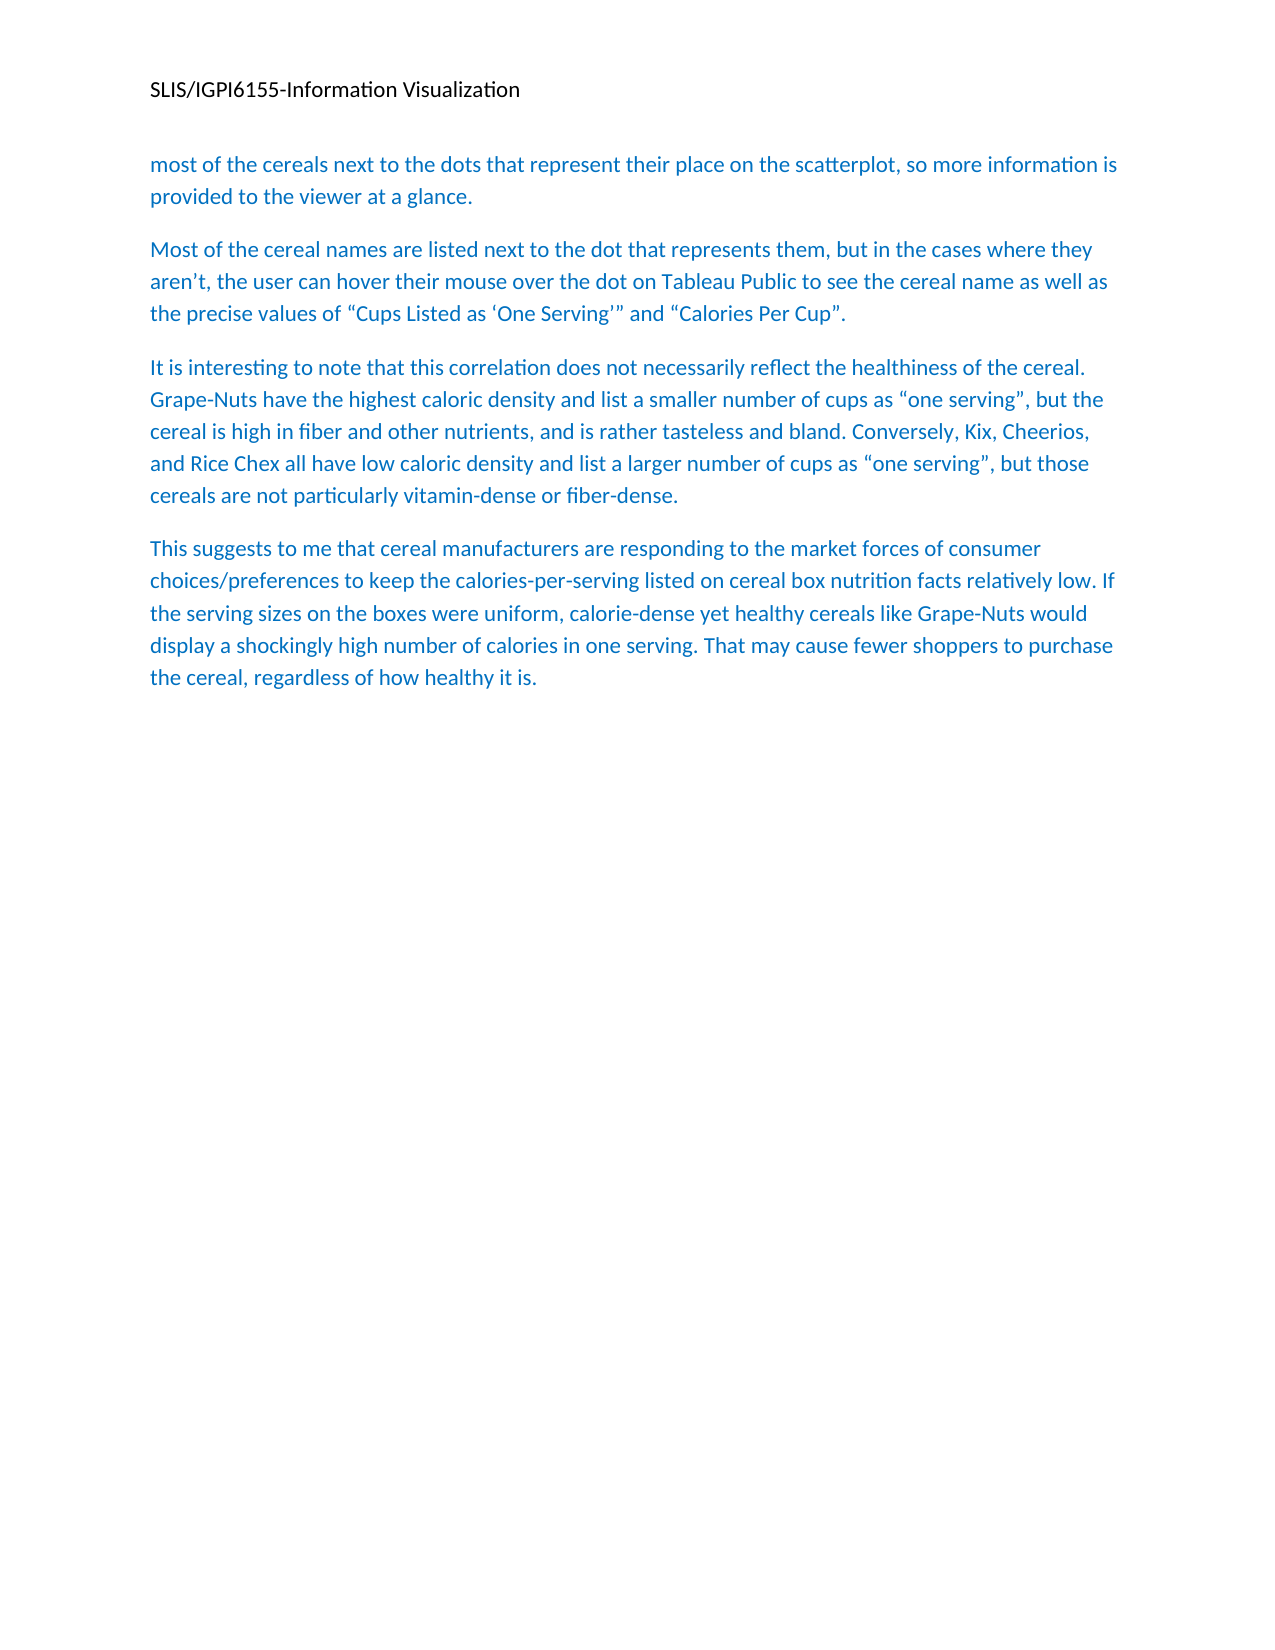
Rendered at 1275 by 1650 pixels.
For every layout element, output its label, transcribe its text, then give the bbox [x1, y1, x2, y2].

text Most of the cereal names are listed next to the dot that represents them, but in the cases where they aren’t, the user can hover their mouse over the dot on Tableau Public to see the cereal name as well as the precise values of “Cups Listed as ‘One Serving’” and “Calories Per Cup”. [150, 235, 1125, 328]
text This suggests to me that cereal manufacturers are responding to the market forces of consumer choices/preferences to keep the calories-per-serving listed on cereal box nutrition facts relatively low. If the serving sizes on the boxes were uniform, calorie-dense yet healthy cereals like Grape-Nuts would display a shockingly high number of calories in one serving. That may cause fewer shoppers to purchase the cereal, regardless of how healthy it is. [150, 534, 1125, 691]
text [150, 150, 1125, 210]
text It is interesting to note that this correlation does not necessarily reflect the healthiness of the cereal. Grape-Nuts have the highest caloric density and list a smaller number of cups as “one serving”, but the cereal is high in fiber and other nutrients, and is rather tasteless and bland. Conversely, Kix, Cheerios, and Rice Chex all have low caloric density and list a larger number of cups as “one serving”, but those cereals are not particularly vitamin-dense or fiber-dense. [150, 353, 1125, 509]
